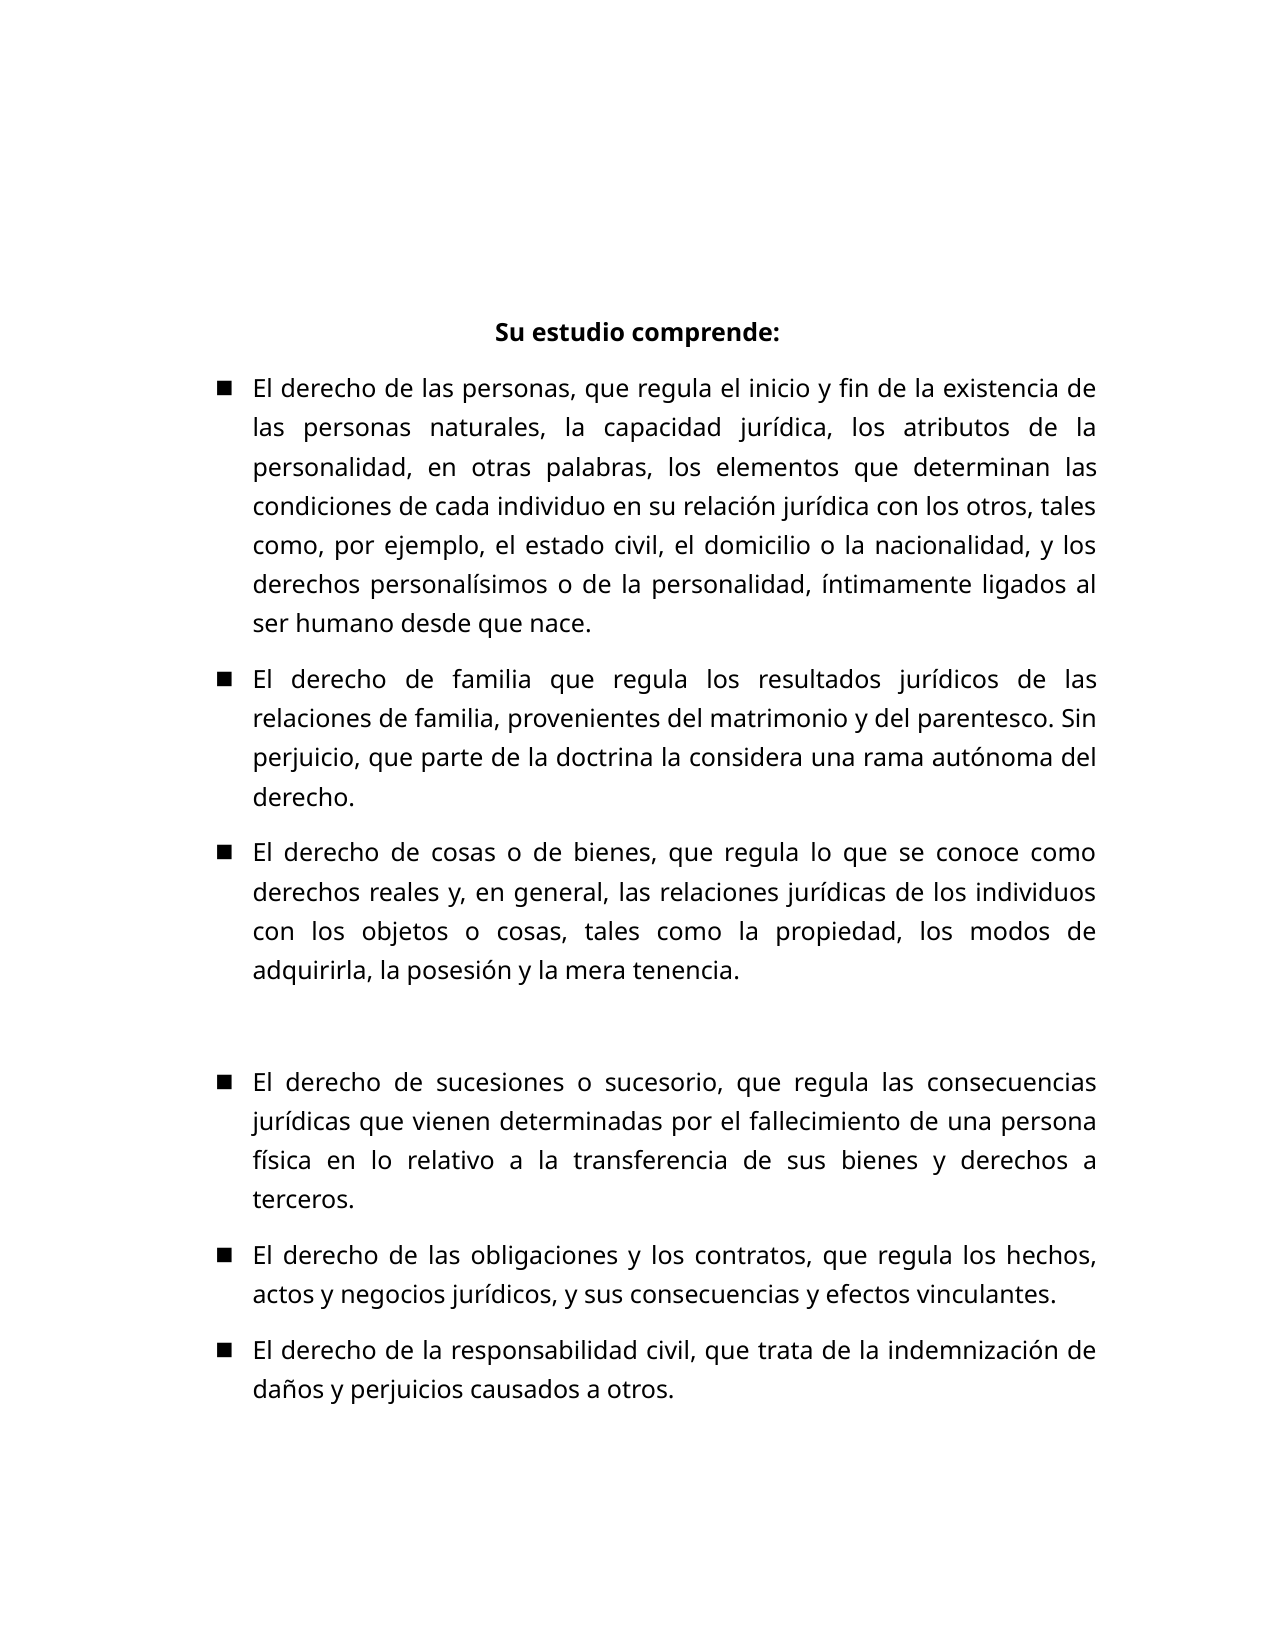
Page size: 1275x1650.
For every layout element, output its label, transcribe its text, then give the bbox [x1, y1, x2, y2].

list El derecho de la responsabilidad civil, que trata de la indemnización de daños y perjuicios causados a otros. [215, 1333, 1098, 1406]
list El derecho de las personas, que regula el inicio y fin de la existencia de las personas naturales, la capacidad jurídica, los atributos de la personalidad, en otras palabras, los elementos que determinan las condiciones de cada individuo en su relación jurídica con los otros, tales como, por ejemplo, el estado civil, el domicilio o la nacionalidad, y los derechos personalísimos o de la personalidad, íntimamente ligados al ser humano desde que nace. [215, 371, 1098, 640]
list El derecho de las obligaciones y los contratos, que regula los hechos, actos y negocios jurídicos, y sus consecuencias y efectos vinculantes. [215, 1238, 1098, 1311]
list El derecho de familia que regula los resultados jurídicos de las relaciones de familia, provenientes del matrimonio y del parentesco. Sin perjuicio, que parte de la doctrina la considera una rama autónoma del derecho. [215, 662, 1098, 813]
list El derecho de cosas o de bienes, que regula lo que se conoce como derechos reales y, en general, las relaciones jurídicas de los individuos con los objetos o cosas, tales como la propiedad, los modos de adquirirla, la posesión y la mera tenencia. [215, 835, 1098, 987]
text Su estudio comprende: [177, 315, 1098, 349]
list El derecho de sucesiones o sucesorio, que regula las consecuencias jurídicas que vienen determinadas por el fallecimiento de una persona física en lo relativo a la transferencia de sus bienes y derechos a terceros. [215, 1064, 1098, 1216]
